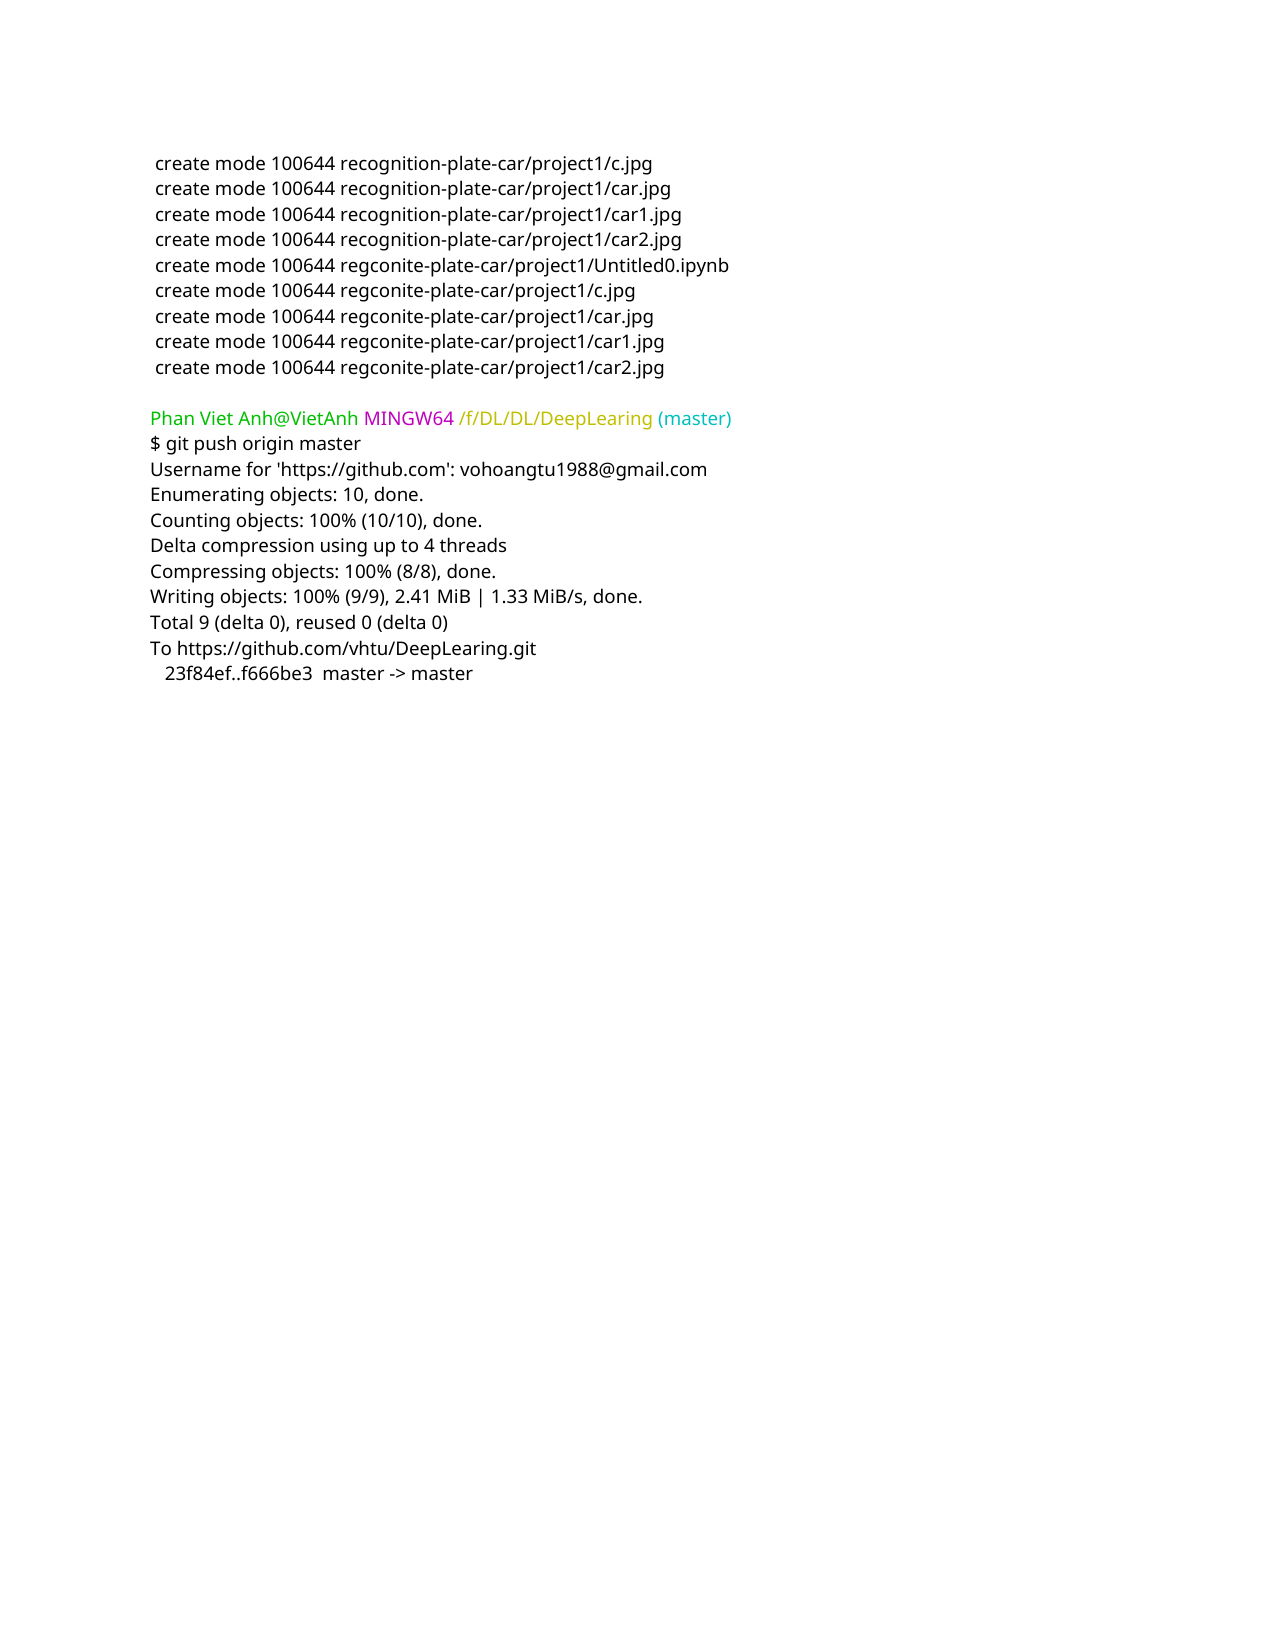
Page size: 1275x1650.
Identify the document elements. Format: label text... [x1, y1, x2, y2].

text Phan Viet Anh@VietAnh MINGW64 /f/DL/DL/DeepLearing (master) [150, 405, 1125, 431]
text $ git push origin master [150, 431, 1125, 456]
text create mode 100644 recognition-plate-car/project1/c.jpg [150, 150, 1125, 176]
text Username for 'https://github.com': vohoangtu1988@gmail.com [150, 456, 1125, 482]
text Writing objects: 100% (9/9), 2.41 MiB | 1.33 MiB/s, done. [150, 584, 1125, 609]
text To https://github.com/vhtu/DeepLearing.git [150, 635, 1125, 660]
text Compressing objects: 100% (8/8), done. [150, 558, 1125, 584]
text Enumerating objects: 10, done. [150, 482, 1125, 507]
text create mode 100644 recognition-plate-car/project1/car2.jpg [150, 227, 1125, 252]
text Delta compression using up to 4 threads [150, 533, 1125, 558]
text create mode 100644 regconite-plate-car/project1/car1.jpg [150, 329, 1125, 354]
text create mode 100644 regconite-plate-car/project1/c.jpg [150, 278, 1125, 303]
text 23f84ef..f666be3 master -> master [150, 660, 1125, 686]
text Total 9 (delta 0), reused 0 (delta 0) [150, 609, 1125, 635]
text create mode 100644 recognition-plate-car/project1/car.jpg [150, 176, 1125, 201]
text create mode 100644 recognition-plate-car/project1/car1.jpg [150, 201, 1125, 227]
text Counting objects: 100% (10/10), done. [150, 507, 1125, 533]
text create mode 100644 regconite-plate-car/project1/Untitled0.ipynb [150, 252, 1125, 278]
text create mode 100644 regconite-plate-car/project1/car.jpg [150, 303, 1125, 329]
text create mode 100644 regconite-plate-car/project1/car2.jpg [150, 354, 1125, 380]
